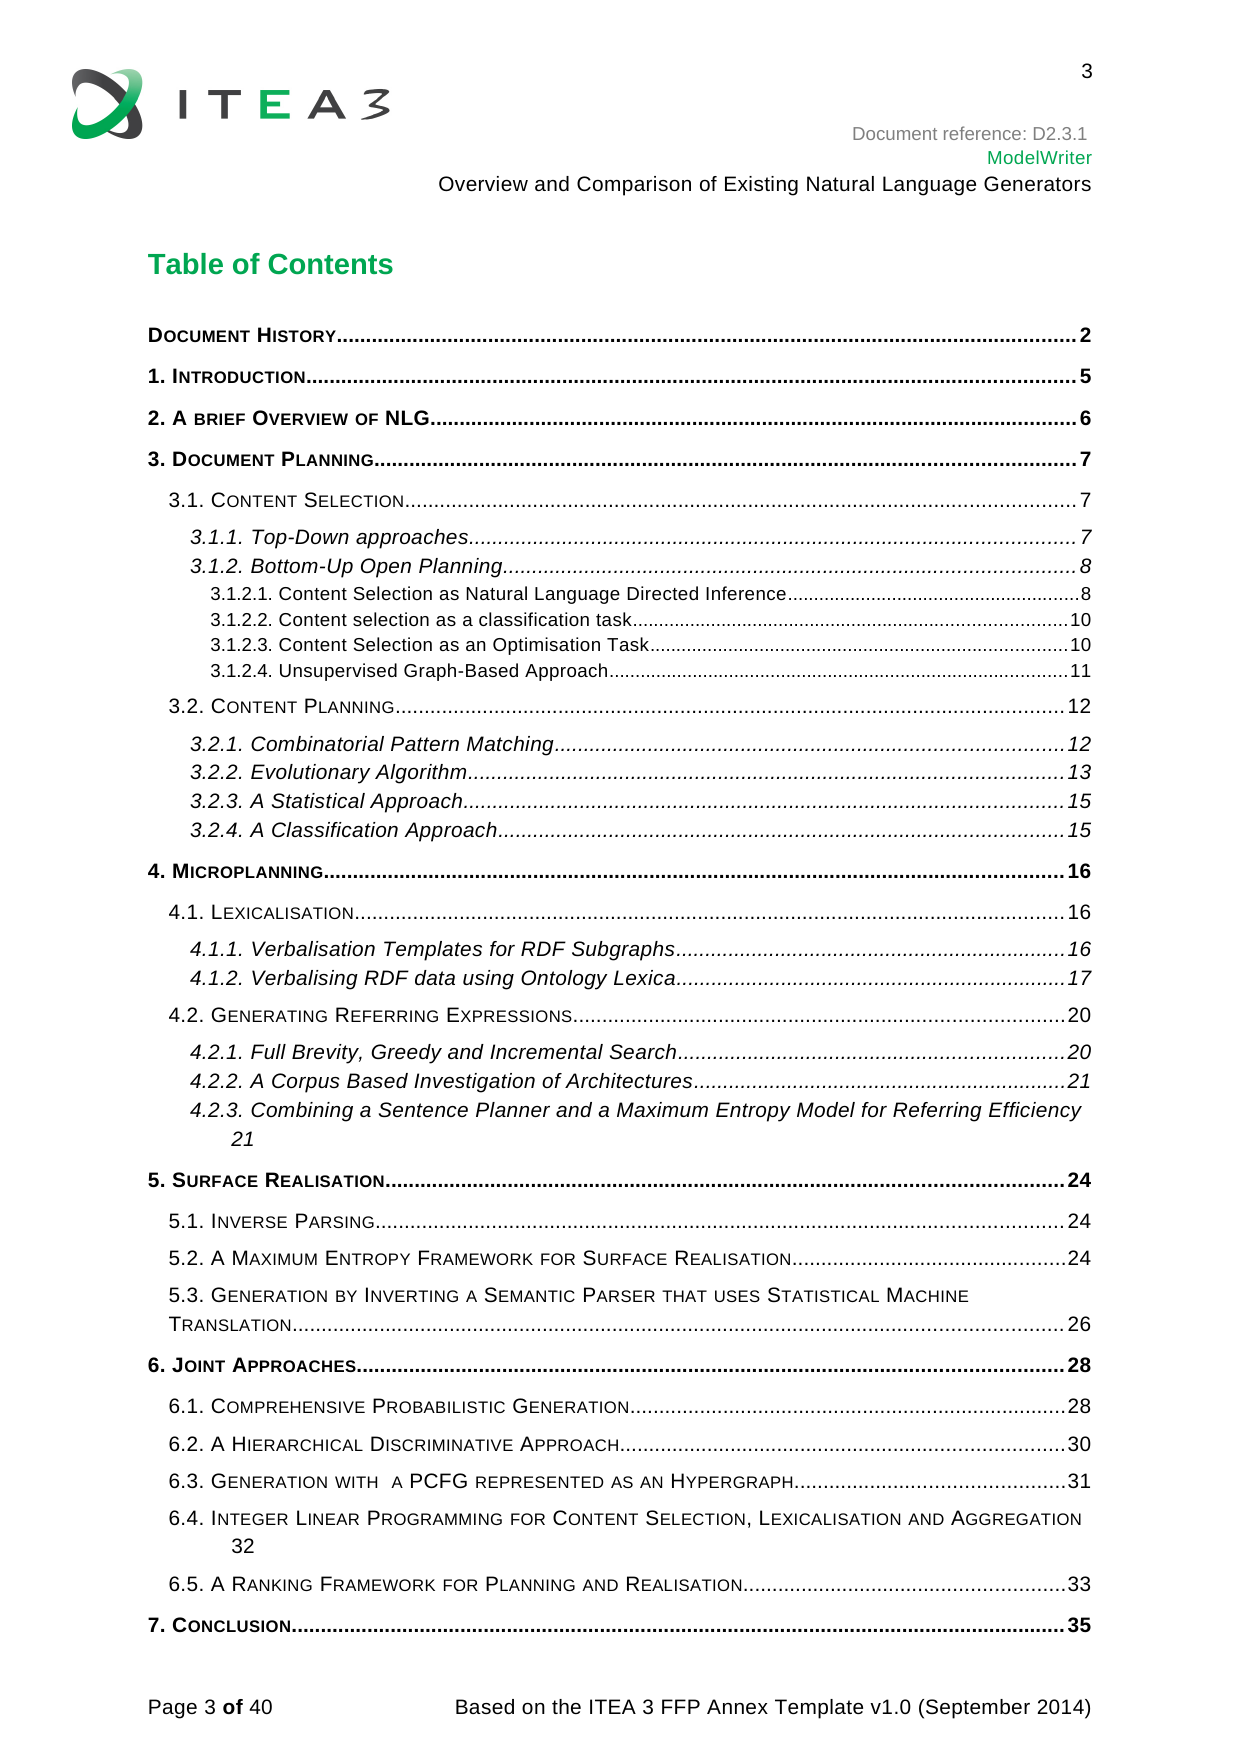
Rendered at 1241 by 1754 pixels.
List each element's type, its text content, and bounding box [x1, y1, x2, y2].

text 6.3. Generation with a PCFG represented as an Hypergraph 31 [168, 1468, 1092, 1492]
text 3.2.3. A Statistical Approach 15 [190, 789, 1092, 813]
text 3.1.2.2. Content selection as a classification task 10 [210, 608, 1092, 630]
text 3.1.2. Bottom-Up Open Planning 8 [190, 554, 1092, 578]
text 4. Microplanning 16 [148, 859, 1092, 883]
text 6.2. A Hierarchical Discriminative Approach 30 [168, 1431, 1092, 1455]
text 6.1. Comprehensive Probabilistic Generation 28 [168, 1394, 1092, 1418]
text 1. Introduction 5 [148, 364, 1092, 388]
text 3.1.2.1. Content Selection as Natural Language Directed Inference 8 [210, 583, 1092, 604]
text 4.2.3. Combining a Sentence Planner and a Maximum Entropy Model for Referring Efficiency 21 [190, 1098, 1092, 1150]
text 3.2.4. A Classification Approach 15 [190, 818, 1092, 842]
text 3.1.1. Top-Down approaches 7 [190, 525, 1092, 549]
text 6.4. Integer Linear Programming for Content Selection, Lexicalisation and Aggregation 32 [168, 1506, 1092, 1558]
picture [0, 0, 442, 198]
text 3.1. Content Selection 7 [168, 488, 1092, 512]
text Table of Contents [148, 247, 1092, 281]
text 7. Conclusion 35 [148, 1613, 1092, 1637]
text 3.1.2.4. Unsupervised Graph-Based Approach 11 [210, 660, 1092, 682]
text 4.1.2. Verbalising RDF data using Ontology Lexica 17 [190, 966, 1092, 990]
text 2. A brief Overview of NLG 6 [148, 406, 1092, 429]
text 5. Surface Realisation 24 [148, 1168, 1092, 1192]
text 3. Document Planning 7 [148, 447, 1092, 471]
text 6.5. A Ranking Framework for Planning and Realisation 33 [168, 1571, 1092, 1595]
text 5.2. A Maximum Entropy Framework for Surface Realisation 24 [168, 1246, 1092, 1270]
text 4.1.1. Verbalisation Templates for RDF Subgraphs 16 [190, 937, 1092, 961]
text 3.2.2. Evolutionary Algorithm 13 [190, 760, 1092, 784]
text 4.2.2. A Corpus Based Investigation of Architectures 21 [190, 1069, 1092, 1093]
text 5.3. Generation by Inverting a Semantic Parser that uses Statistical Machine Translation 26 [168, 1283, 1092, 1336]
text 3.2.1. Combinatorial Pattern Matching 12 [190, 731, 1092, 755]
text 4.1. Lexicalisation 16 [168, 900, 1092, 924]
text 4.2.1. Full Brevity, Greedy and Incremental Search 20 [190, 1040, 1092, 1064]
text Document History 2 [148, 323, 1092, 347]
text 5.1. Inverse Parsing 24 [168, 1209, 1092, 1233]
text 6. Joint Approaches 28 [148, 1353, 1092, 1377]
text 3.2. Content Planning 12 [168, 694, 1092, 718]
text 3.1.2.3. Content Selection as an Optimisation Task 10 [210, 634, 1092, 656]
text 4.2. Generating Referring Expressions 20 [168, 1003, 1092, 1027]
